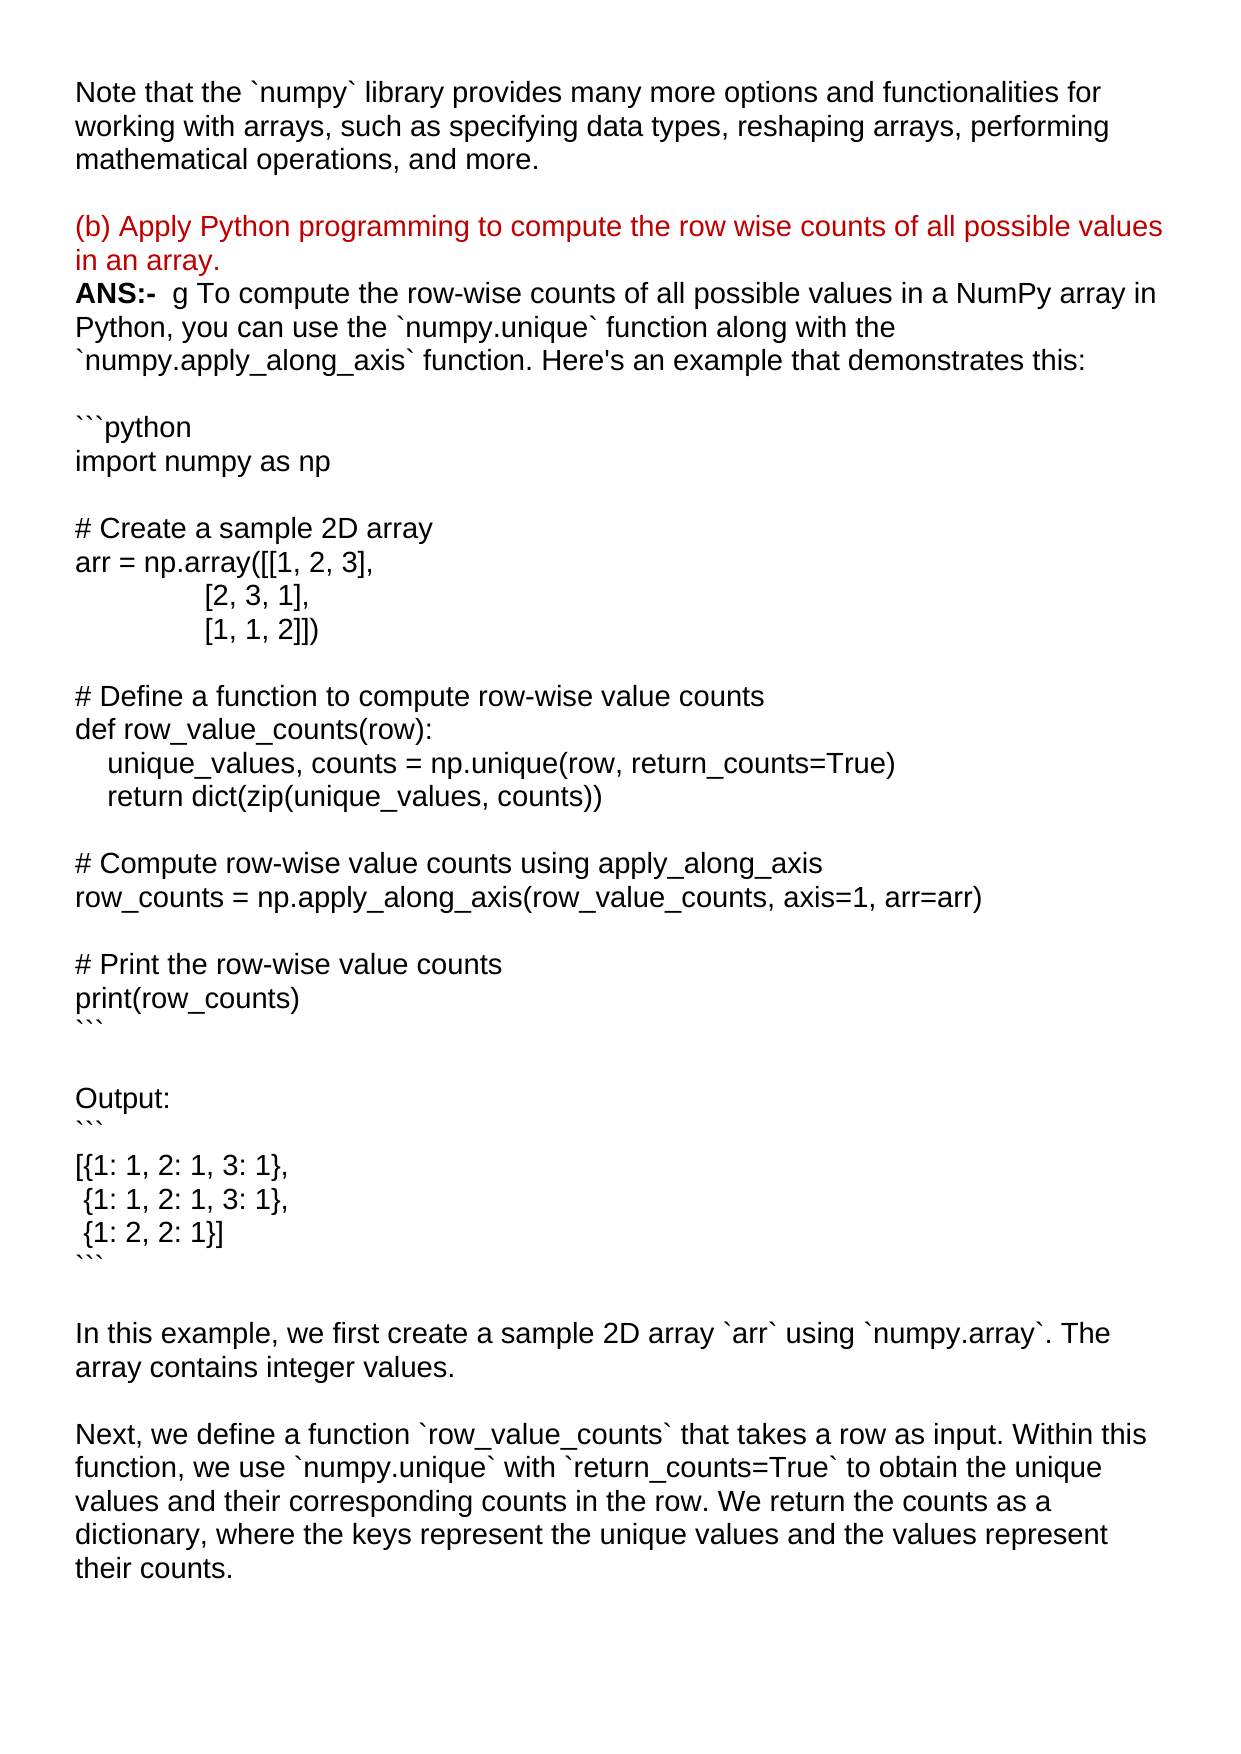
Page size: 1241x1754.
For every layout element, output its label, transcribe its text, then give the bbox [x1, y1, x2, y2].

text ANS:- g To compute the row-wise counts of all possible values in a NumPy array in Python, you can use the `numpy.unique` function along with the `numpy.apply_along_axis` function. Here's an example that demonstrates this: [75, 276, 1165, 377]
text {1: 2, 2: 1}] [75, 1215, 1165, 1249]
text [2, 3, 1], [75, 578, 1165, 612]
text ```python [75, 410, 1165, 444]
text # Print the row-wise value counts [75, 947, 1165, 981]
text arr = np.array([[1, 2, 3], [75, 544, 1165, 578]
text [1, 1, 2]]) [75, 612, 1165, 645]
text ``` [75, 1249, 1165, 1282]
text # Compute row-wise value counts using apply_along_axis [75, 846, 1165, 880]
text (b) Apply Python programming to compute the row wise counts of all possible values in an array. [75, 209, 1165, 276]
text ``` [75, 1014, 1165, 1048]
text # Create a sample 2D array [75, 511, 1165, 544]
text import numpy as np [75, 444, 1165, 477]
text Next, we define a function `row_value_counts` that takes a row as input. Within this function, we use `numpy.unique` with `return_counts=True` to obtain the unique values and their corresponding counts in the row. We return the counts as a dictionary, where the keys represent the unique values and the values represent their counts. [75, 1417, 1165, 1584]
text ``` [75, 1115, 1165, 1148]
text In this example, we first create a sample 2D array `arr` using `numpy.array`. The array contains integer values. [75, 1316, 1165, 1383]
text row_counts = np.apply_along_axis(row_value_counts, axis=1, arr=arr) [75, 880, 1165, 913]
text print(row_counts) [75, 981, 1165, 1014]
text [{1: 1, 2: 1, 3: 1}, [75, 1148, 1165, 1182]
text # Define a function to compute row-wise value counts [75, 679, 1165, 712]
text unique_values, counts = np.unique(row, return_counts=True) [75, 746, 1165, 779]
list Note that the `numpy` library provides many more options and functionalities for working with arrays, such as specifying data types, reshaping arrays, performing mathematical operations, and more. [75, 75, 1165, 176]
text def row_value_counts(row): [75, 712, 1165, 746]
text return dict(zip(unique_values, counts)) [75, 779, 1165, 813]
text Output: [75, 1081, 1165, 1115]
text {1: 1, 2: 1, 3: 1}, [75, 1182, 1165, 1215]
